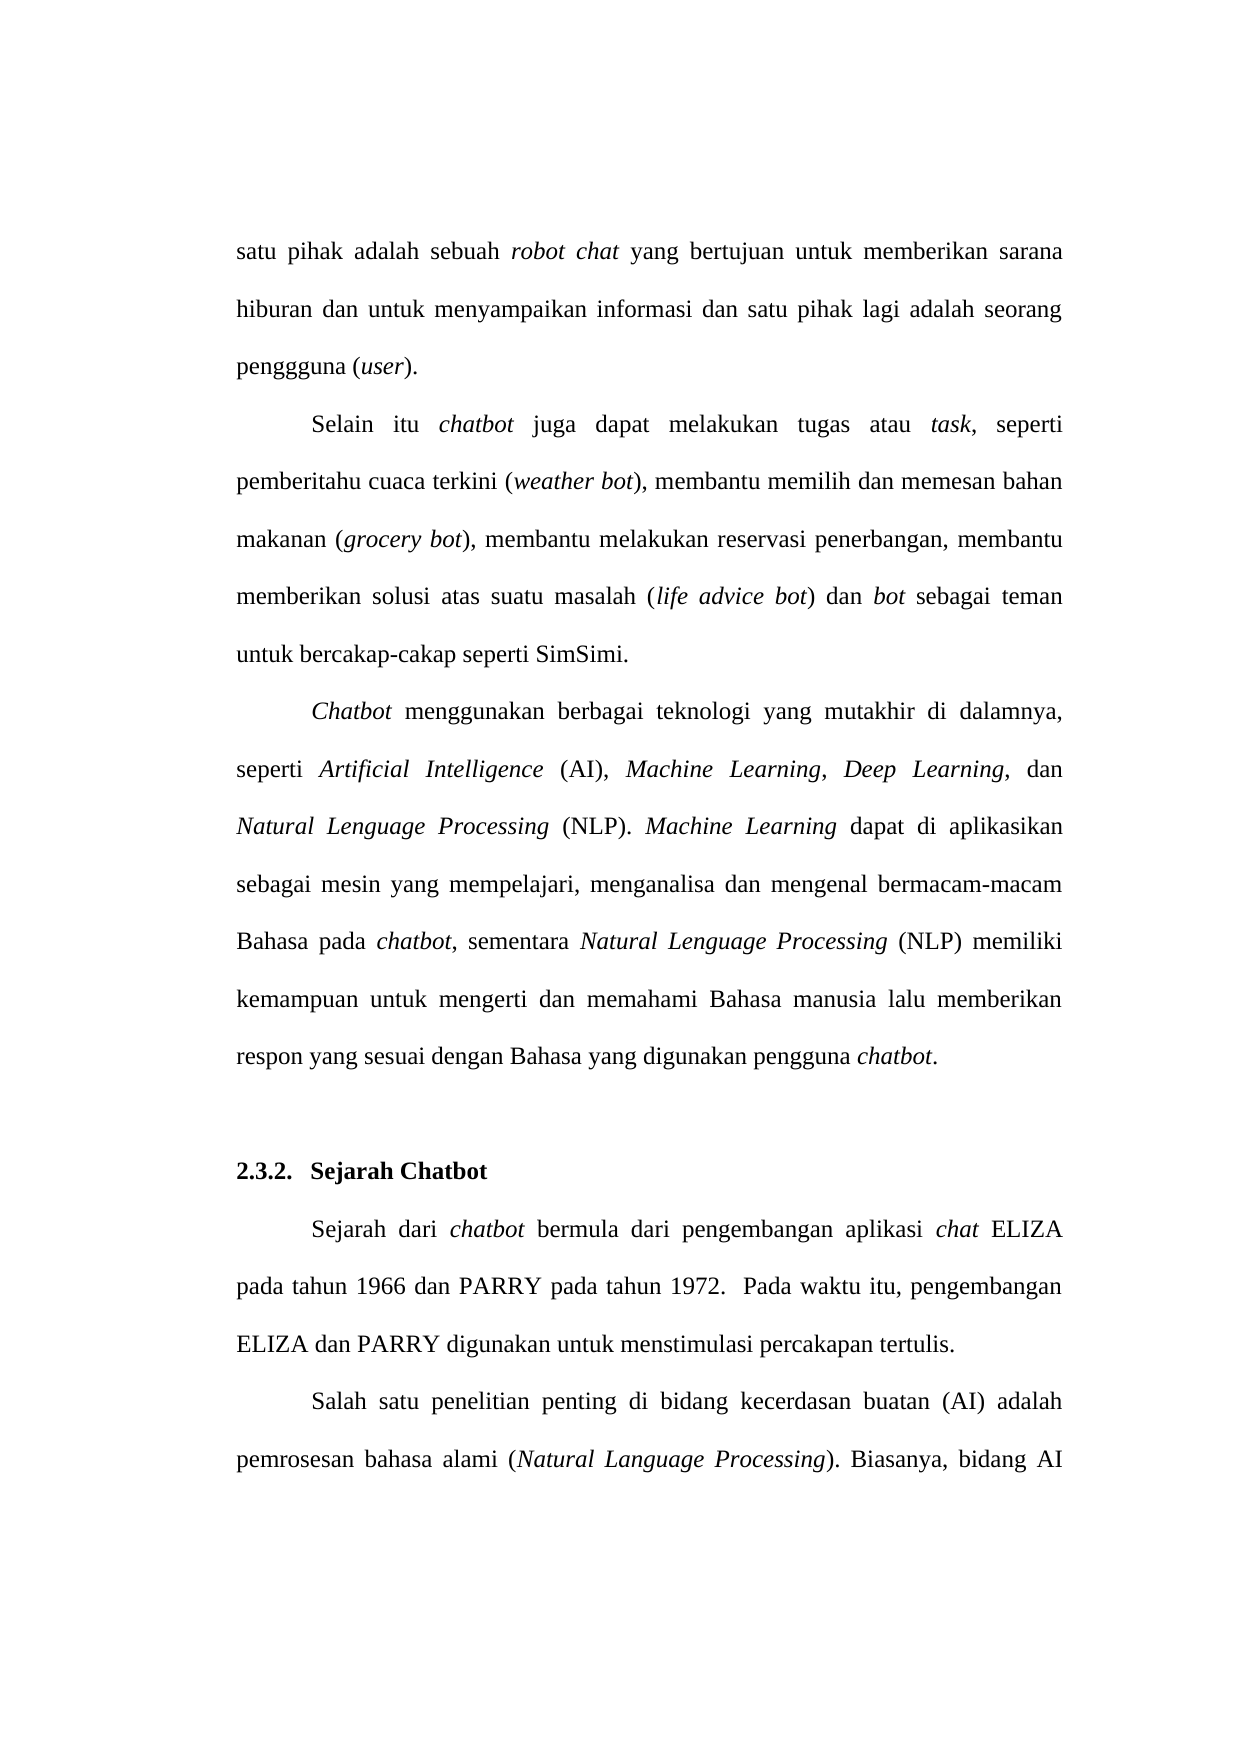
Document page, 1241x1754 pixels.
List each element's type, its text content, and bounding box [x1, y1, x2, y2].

list Sejarah dari chatbot bermula dari pengembangan aplikasi chat ELIZA pada tahun 1966 dan PARRY pada tahun 1972. Pada waktu itu, pengembangan ELIZA dan PARRY digunakan untuk menstimulasi percakapan tertulis. [236, 1214, 1063, 1357]
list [236, 1386, 1063, 1472]
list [236, 236, 1063, 380]
list Chatbot menggunakan berbagai teknologi yang mutakhir di dalamnya, seperti Artificial Intelligence (AI), Machine Learning, Deep Learning, dan Natural Lenguage Processing (NLP). Machine Learning dapat di aplikasikan sebagai mesin yang mempelajari, menganalisa dan mengenal bermacam-macam Bahasa pada chatbot, sementara Natural Lenguage Processing (NLP) memiliki kemampuan untuk mengerti dan memahami Bahasa manusia lalu memberikan respon yang sesuai dengan Bahasa yang digunakan pengguna chatbot. [236, 696, 1063, 1070]
list Selain itu chatbot juga dapat melakukan tugas atau task, seperti pemberitahu cuaca terkini (weather bot), membantu memilih dan memesan bahan makanan (grocery bot), membantu melakukan reservasi penerbangan, membantu memberikan solusi atas suatu masalah (life advice bot) dan bot sebagai teman untuk bercakap-cakap seperti SimSimi. [236, 409, 1063, 667]
list Sejarah Chatbot [236, 1156, 1063, 1185]
